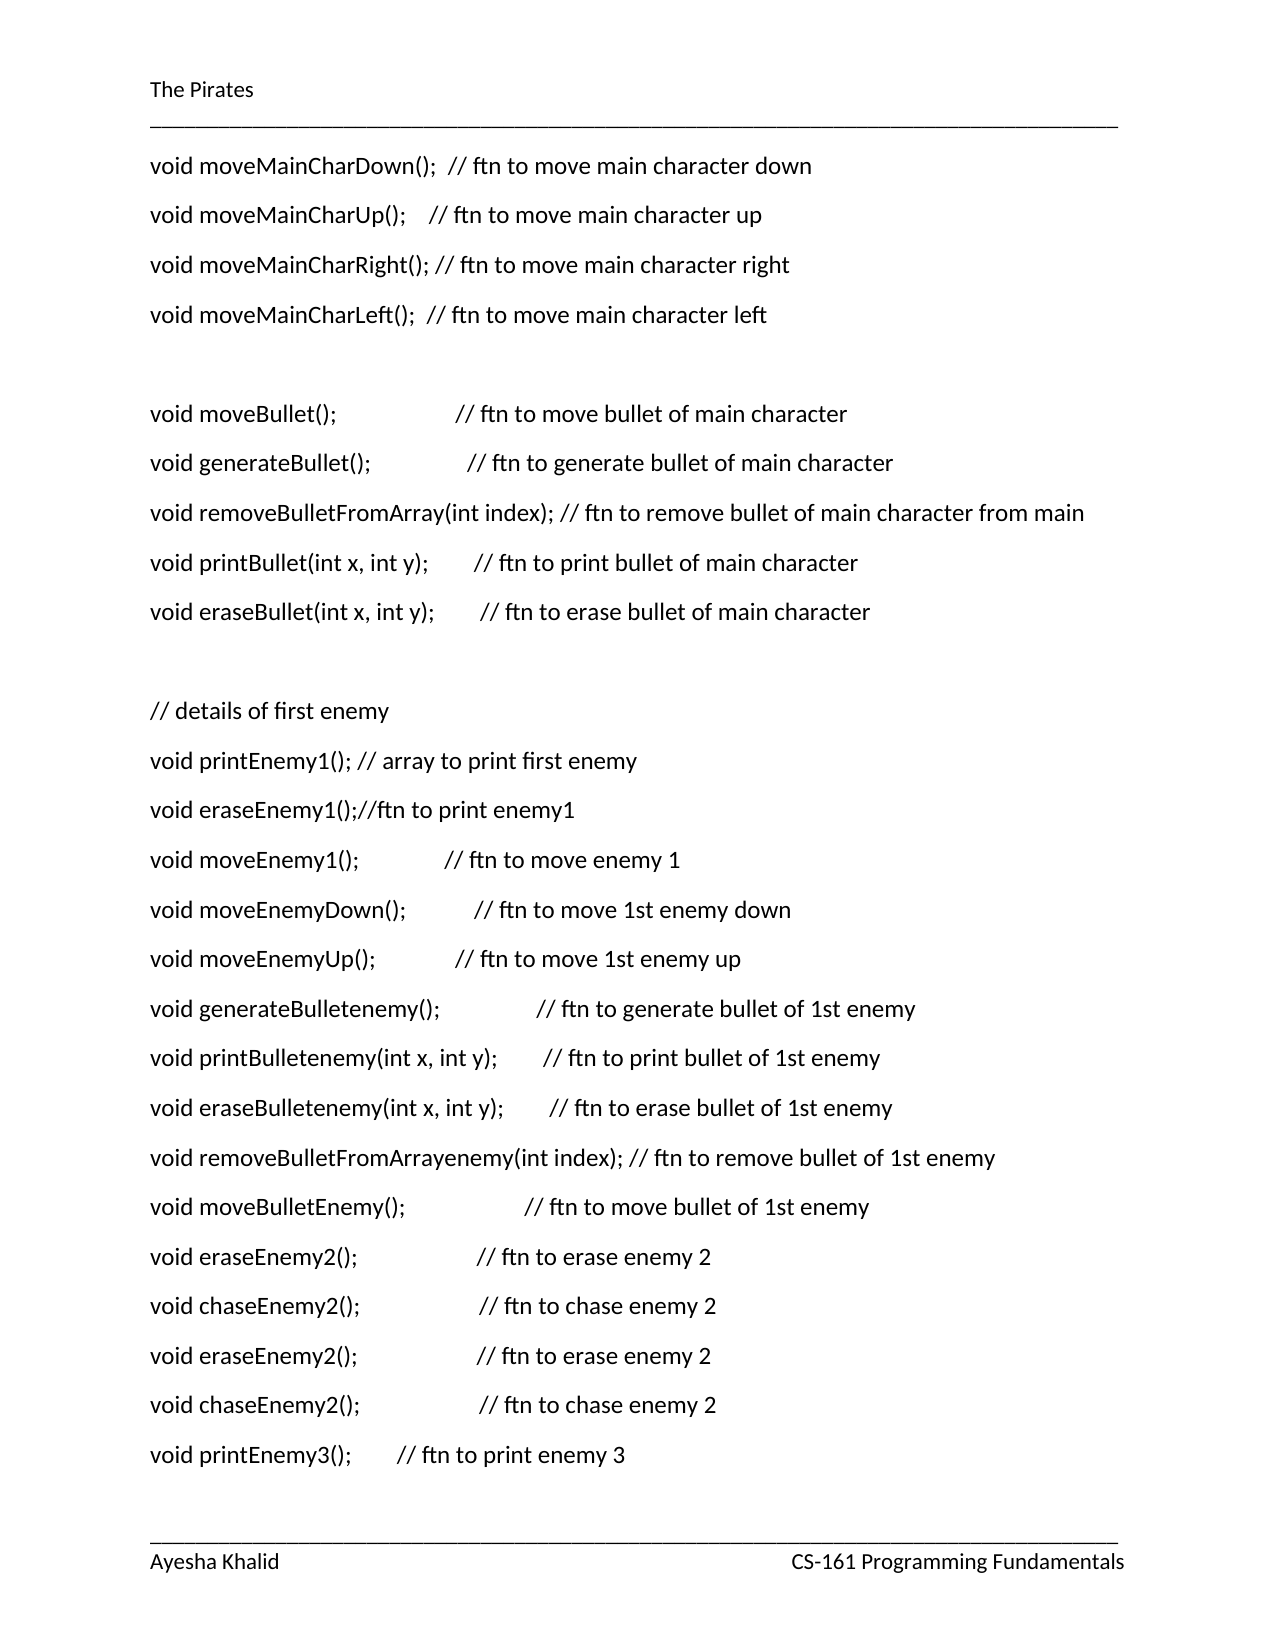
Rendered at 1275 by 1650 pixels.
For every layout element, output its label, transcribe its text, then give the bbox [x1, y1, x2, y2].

text void eraseBulletenemy(int x, int y); // ftn to erase bullet of 1st enemy [150, 1092, 1125, 1123]
text void printBullet(int x, int y); // ftn to print bullet of main character [150, 547, 1125, 577]
text void chaseEnemy2(); // ftn to chase enemy 2 [150, 1389, 1125, 1420]
text void moveEnemy1(); // ftn to move enemy 1 [150, 844, 1125, 875]
text void generateBulletenemy(); // ftn to generate bullet of 1st enemy [150, 993, 1125, 1023]
text void moveEnemyDown(); // ftn to move 1st enemy down [150, 894, 1125, 924]
text void printEnemy1(); // array to print first enemy [150, 745, 1125, 776]
text void moveBullet(); // ftn to move bullet of main character [150, 398, 1125, 428]
text void removeBulletFromArray(int index); // ftn to remove bullet of main character from main [150, 497, 1125, 528]
text void eraseEnemy2(); // ftn to erase enemy 2 [150, 1340, 1125, 1371]
text void generateBullet(); // ftn to generate bullet of main character [150, 447, 1125, 478]
text void eraseBullet(int x, int y); // ftn to erase bullet of main character [150, 596, 1125, 627]
text void removeBulletFromArrayenemy(int index); // ftn to remove bullet of 1st enemy [150, 1142, 1125, 1172]
text void moveMainCharUp(); // ftn to move main character up [150, 199, 1125, 230]
text void chaseEnemy2(); // ftn to chase enemy 2 [150, 1290, 1125, 1321]
text void moveEnemyUp(); // ftn to move 1st enemy up [150, 943, 1125, 974]
text void moveMainCharLeft(); // ftn to move main character left [150, 299, 1125, 329]
text void moveMainCharRight(); // ftn to move main character right [150, 249, 1125, 280]
text void printBulletenemy(int x, int y); // ftn to print bullet of 1st enemy [150, 1042, 1125, 1073]
text void eraseEnemy1();//ftn to print enemy1 [150, 794, 1125, 825]
text void moveMainCharDown(); // ftn to move main character down [150, 150, 1125, 181]
text // details of first enemy [150, 695, 1125, 726]
text void printEnemy3(); // ftn to print enemy 3 [150, 1439, 1125, 1470]
text void eraseEnemy2(); // ftn to erase enemy 2 [150, 1241, 1125, 1271]
text void moveBulletEnemy(); // ftn to move bullet of 1st enemy [150, 1191, 1125, 1222]
